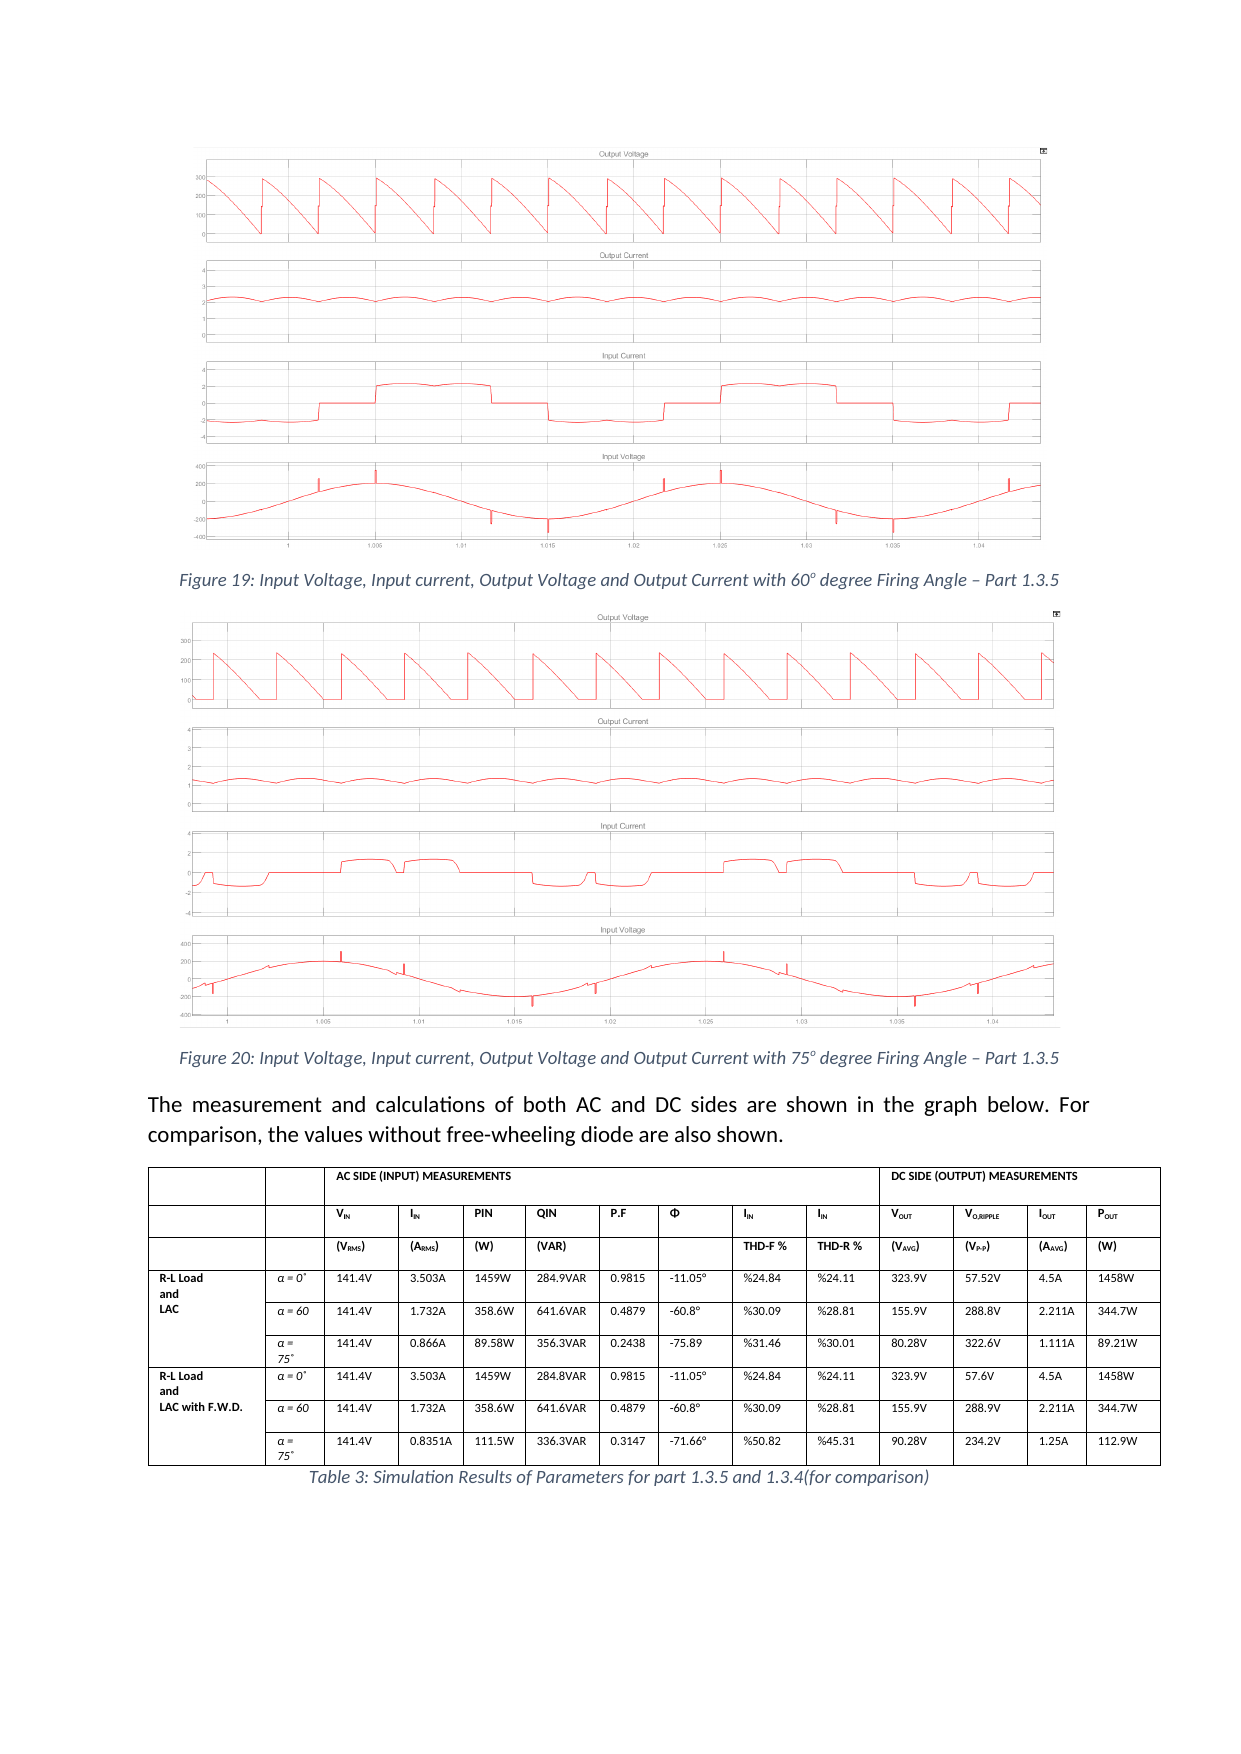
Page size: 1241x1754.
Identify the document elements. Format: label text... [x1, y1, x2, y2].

table_cell %45.31 [807, 1433, 879, 1464]
table_cell POUT [1087, 1206, 1160, 1237]
table_cell (VP-P) [954, 1238, 1027, 1269]
table_cell 0.9815 [600, 1368, 658, 1399]
table_cell [266, 1238, 324, 1269]
table_cell R-L Load and LAC [149, 1271, 265, 1367]
table_header [149, 1168, 265, 1204]
table_cell 1.732A [399, 1401, 463, 1432]
table_cell 141.4V [325, 1271, 398, 1302]
table_cell α = 60 [266, 1303, 324, 1334]
table_cell %31.46 [733, 1336, 806, 1367]
table_cell 284.8VAR [526, 1368, 599, 1399]
table_cell 89.58W [464, 1336, 525, 1367]
table_cell %24.84 [733, 1271, 806, 1302]
table_cell 323.9V [880, 1271, 953, 1302]
table_cell 358.6W [464, 1401, 525, 1432]
table_cell [266, 1206, 324, 1237]
table_cell 0.866A [399, 1336, 463, 1367]
table_cell Φ [659, 1206, 732, 1237]
table_cell %50.82 [733, 1433, 806, 1464]
table_cell (AAVG) [1028, 1238, 1086, 1269]
table_cell 4.5A [1028, 1368, 1086, 1399]
table_cell [149, 1238, 265, 1269]
table_cell 358.6W [464, 1303, 525, 1334]
table_cell [600, 1238, 658, 1269]
table_cell [659, 1238, 732, 1269]
table_cell VIN [325, 1206, 398, 1237]
text Figure 19: Input Voltage, Input current, Output Voltage and Output Current with 60o degree Firing Angle – Part 1.3.5 [148, 568, 1093, 591]
text Table 3: Simulation Results of Parameters for part 1.3.5 and 1.3.4(for comparison) [148, 1466, 1093, 1488]
table_cell 1458W [1087, 1368, 1160, 1399]
table_cell 0.9815 [600, 1271, 658, 1302]
table_cell 57.52V [954, 1271, 1027, 1302]
table_cell VO,RIPPLE [954, 1206, 1027, 1237]
table_cell 89.21W [1087, 1336, 1160, 1367]
table_cell 1459W [464, 1368, 525, 1399]
picture [193, 147, 1048, 550]
table_cell α = 75˚ [266, 1433, 324, 1464]
table_cell 641.6VAR [526, 1401, 599, 1432]
table_cell α = 60 [266, 1401, 324, 1432]
table_cell -75.89 [659, 1336, 732, 1367]
table_cell 3.503A [399, 1368, 463, 1399]
table_cell PIN [464, 1206, 525, 1237]
table_cell -11.05° [659, 1368, 732, 1399]
table_cell 3.503A [399, 1271, 463, 1302]
table_cell 641.6VAR [526, 1303, 599, 1334]
table_cell 323.9V [880, 1368, 953, 1399]
table_cell 111.5W [464, 1433, 525, 1464]
table_cell %30.09 [733, 1401, 806, 1432]
table_cell 1.25A [1028, 1433, 1086, 1464]
table_cell 0.4879 [600, 1303, 658, 1334]
table_header AC SIDE (INPUT) MEASUREMENTS [325, 1168, 879, 1204]
table_cell -71.66° [659, 1433, 732, 1464]
table_cell VOUT [880, 1206, 953, 1237]
table_cell (VAVG) [880, 1238, 953, 1269]
table_cell 356.3VAR [526, 1336, 599, 1367]
table_cell 2.211A [1028, 1401, 1086, 1432]
table_cell IIN [399, 1206, 463, 1237]
table_cell 141.4V [325, 1303, 398, 1334]
text Figure 20: Input Voltage, Input current, Output Voltage and Output Current with 75o degree Firing Angle – Part 1.3.5 [148, 1046, 1093, 1069]
table_cell α = 75˚ [266, 1336, 324, 1367]
table_cell %28.81 [807, 1401, 879, 1432]
table_cell R-L Load and LAC with F.W.D. [149, 1368, 265, 1464]
table_cell (W) [464, 1238, 525, 1269]
table_cell %30.09 [733, 1303, 806, 1334]
table_cell 112.9W [1087, 1433, 1160, 1464]
table_cell 1.732A [399, 1303, 463, 1334]
table_cell IIN [807, 1206, 879, 1237]
table_cell -60.8° [659, 1401, 732, 1432]
table_cell 141.4V [325, 1401, 398, 1432]
table_cell 322.6V [954, 1336, 1027, 1367]
table_cell IOUT [1028, 1206, 1086, 1237]
table_cell 57.6V [954, 1368, 1027, 1399]
table_header DC SIDE (OUTPUT) MEASUREMENTS [880, 1168, 1160, 1204]
table_cell 344.7W [1087, 1401, 1160, 1432]
text The measurement and calculations of both AC and DC sides are shown in the graph below. For comparison, the values without free-wheeling diode are also shown. [148, 1090, 1093, 1148]
table_cell 141.4V [325, 1336, 398, 1367]
table_cell P.F [600, 1206, 658, 1237]
table_cell 1.111A [1028, 1336, 1086, 1367]
table_cell 80.28V [880, 1336, 953, 1367]
table_cell 2.211A [1028, 1303, 1086, 1334]
table_cell %24.11 [807, 1271, 879, 1302]
picture [179, 611, 1061, 1028]
table_cell 0.2438 [600, 1336, 658, 1367]
table_cell (ARMS) [399, 1238, 463, 1269]
table_cell -11.05° [659, 1271, 732, 1302]
table_cell 90.28V [880, 1433, 953, 1464]
table_cell IIN [733, 1206, 806, 1237]
table_cell -60.8° [659, 1303, 732, 1334]
table_header [266, 1168, 324, 1204]
table_cell %24.84 [733, 1368, 806, 1399]
table_cell 155.9V [880, 1303, 953, 1334]
table_cell 0.3147 [600, 1433, 658, 1464]
table_cell 141.4V [325, 1433, 398, 1464]
table_cell (VRMS) [325, 1238, 398, 1269]
table_cell THD-F % [733, 1238, 806, 1269]
table_cell 344.7W [1087, 1303, 1160, 1334]
table_cell [149, 1206, 265, 1237]
table_cell (W) [1087, 1238, 1160, 1269]
table_cell %30.01 [807, 1336, 879, 1367]
table_cell α = 0˚ [266, 1271, 324, 1302]
table_cell %28.81 [807, 1303, 879, 1334]
table_cell QIN [526, 1206, 599, 1237]
table_cell 288.9V [954, 1401, 1027, 1432]
table_cell 155.9V [880, 1401, 953, 1432]
table_cell α = 0˚ [266, 1368, 324, 1399]
table_cell %24.11 [807, 1368, 879, 1399]
table_cell 1459W [464, 1271, 525, 1302]
table_cell 284.9VAR [526, 1271, 599, 1302]
table_cell 336.3VAR [526, 1433, 599, 1464]
table_cell 234.2V [954, 1433, 1027, 1464]
table_cell 0.8351A [399, 1433, 463, 1464]
table_cell 288.8V [954, 1303, 1027, 1334]
table_cell (VAR) [526, 1238, 599, 1269]
table_cell 1458W [1087, 1271, 1160, 1302]
table_cell 4.5A [1028, 1271, 1086, 1302]
table_cell THD-R % [807, 1238, 879, 1269]
table_cell 0.4879 [600, 1401, 658, 1432]
table_cell 141.4V [325, 1368, 398, 1399]
